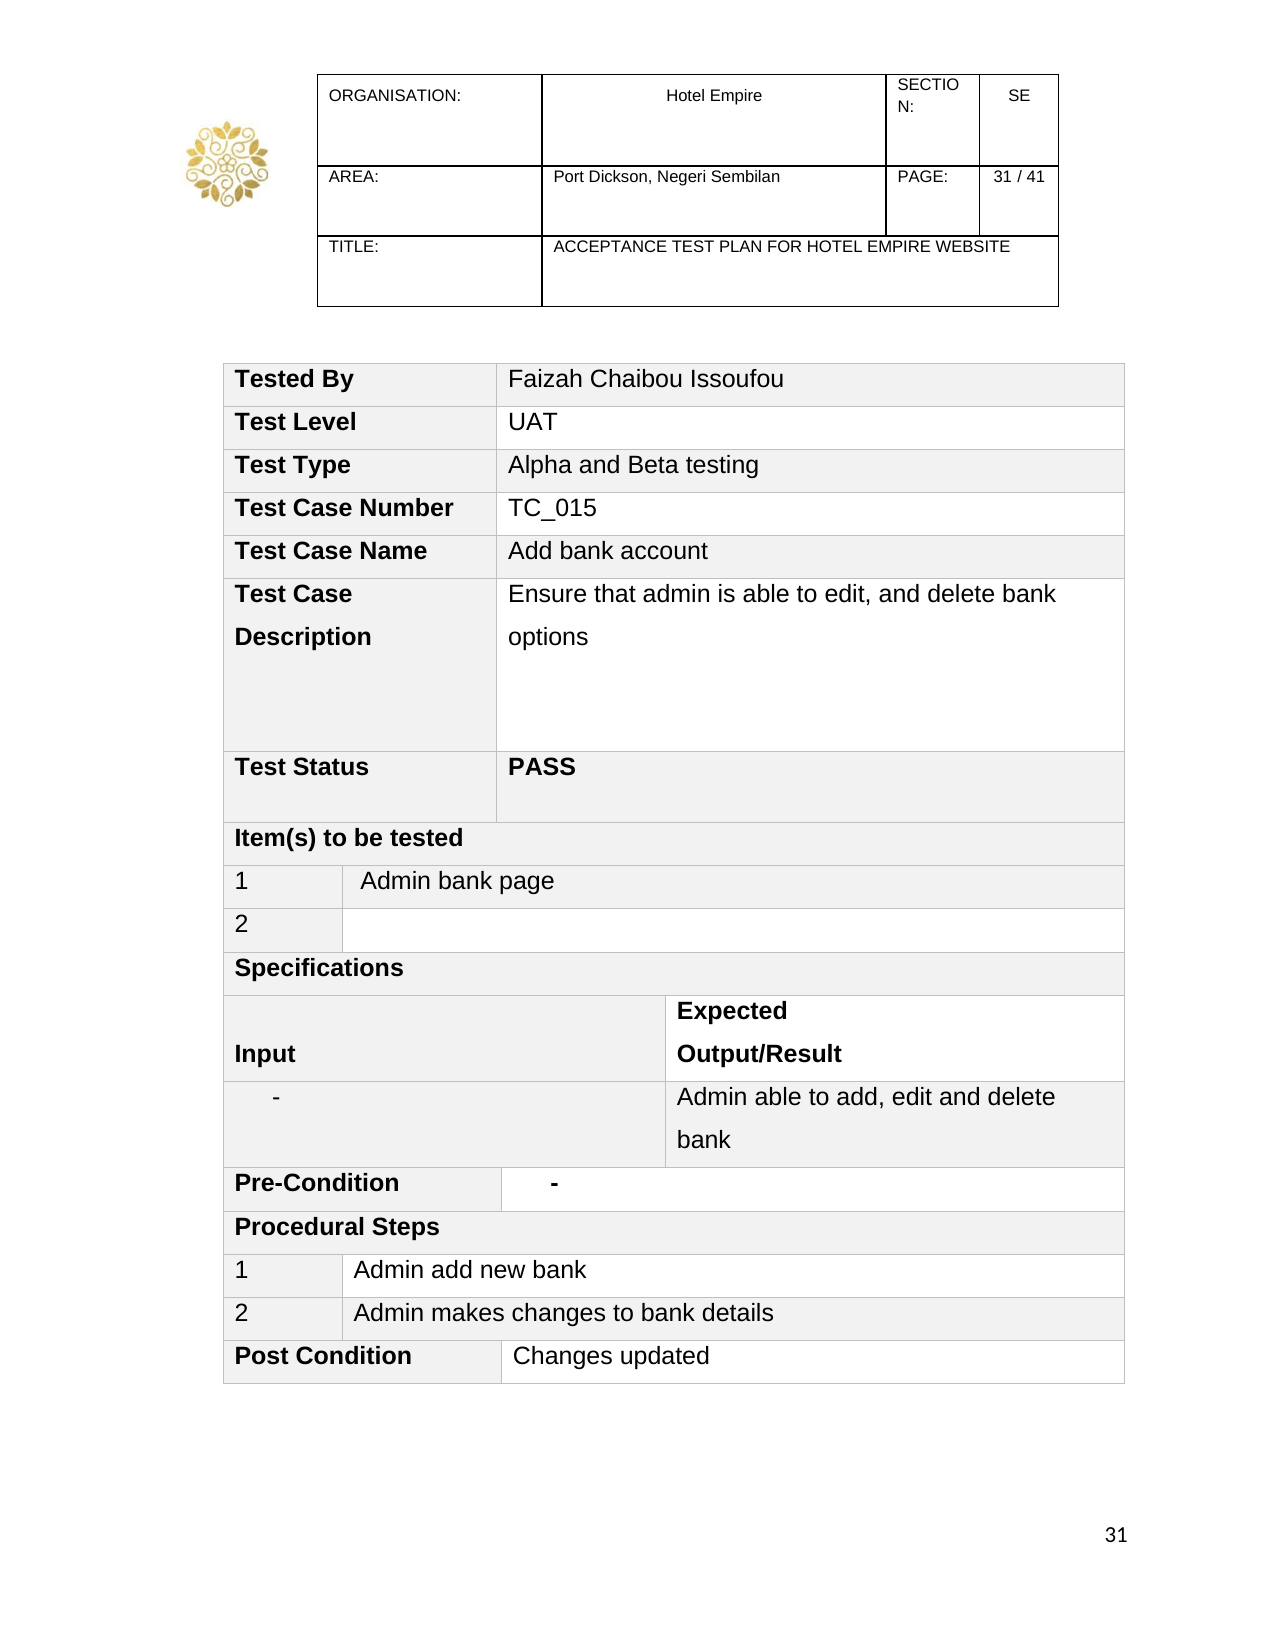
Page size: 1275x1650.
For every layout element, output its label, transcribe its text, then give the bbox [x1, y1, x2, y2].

table_cell [502, 1168, 1124, 1211]
table_cell PASS [497, 752, 1124, 822]
table_cell [224, 1082, 665, 1167]
table_cell Item(s) to be tested [224, 823, 1124, 865]
table_cell Procedural Steps [224, 1212, 1124, 1254]
table_cell Admin add new bank [343, 1255, 1124, 1297]
table_header Faizah Chaibou Issoufou [497, 364, 1124, 406]
table_cell Ensure that admin is able to edit, and delete bank options [497, 579, 1124, 751]
table_cell Expected Output/Result [666, 996, 1124, 1081]
table_cell Post Condition [224, 1341, 501, 1383]
table_cell Test Case Number [224, 493, 496, 535]
table_cell Admin bank page [343, 866, 1124, 908]
table_cell Pre-Condition [224, 1168, 501, 1211]
table_cell Test Type [224, 450, 496, 492]
table_cell Test Level [224, 407, 496, 449]
table_cell Specifications [224, 953, 1124, 995]
table_cell UAT [497, 407, 1124, 449]
table_cell Admin makes changes to bank details [343, 1298, 1124, 1340]
table_cell Test Status [224, 752, 496, 822]
table_cell [343, 909, 1124, 952]
table_cell Test Case Name [224, 536, 496, 578]
table_cell Test Case Description [224, 579, 496, 751]
table_cell 1 [224, 866, 342, 908]
table_cell Changes updated [502, 1341, 1124, 1383]
table_header Tested By [224, 364, 496, 406]
picture [170, 109, 282, 221]
table_cell 2 [224, 909, 342, 952]
table_cell Input [224, 996, 665, 1081]
table_cell Alpha and Beta testing [497, 450, 1124, 492]
table_cell TC_015 [497, 493, 1124, 535]
table_cell 1 [224, 1255, 342, 1297]
table_cell 2 [224, 1298, 342, 1340]
table_cell Add bank account [497, 536, 1124, 578]
table_cell Admin able to add, edit and delete bank [666, 1082, 1124, 1167]
